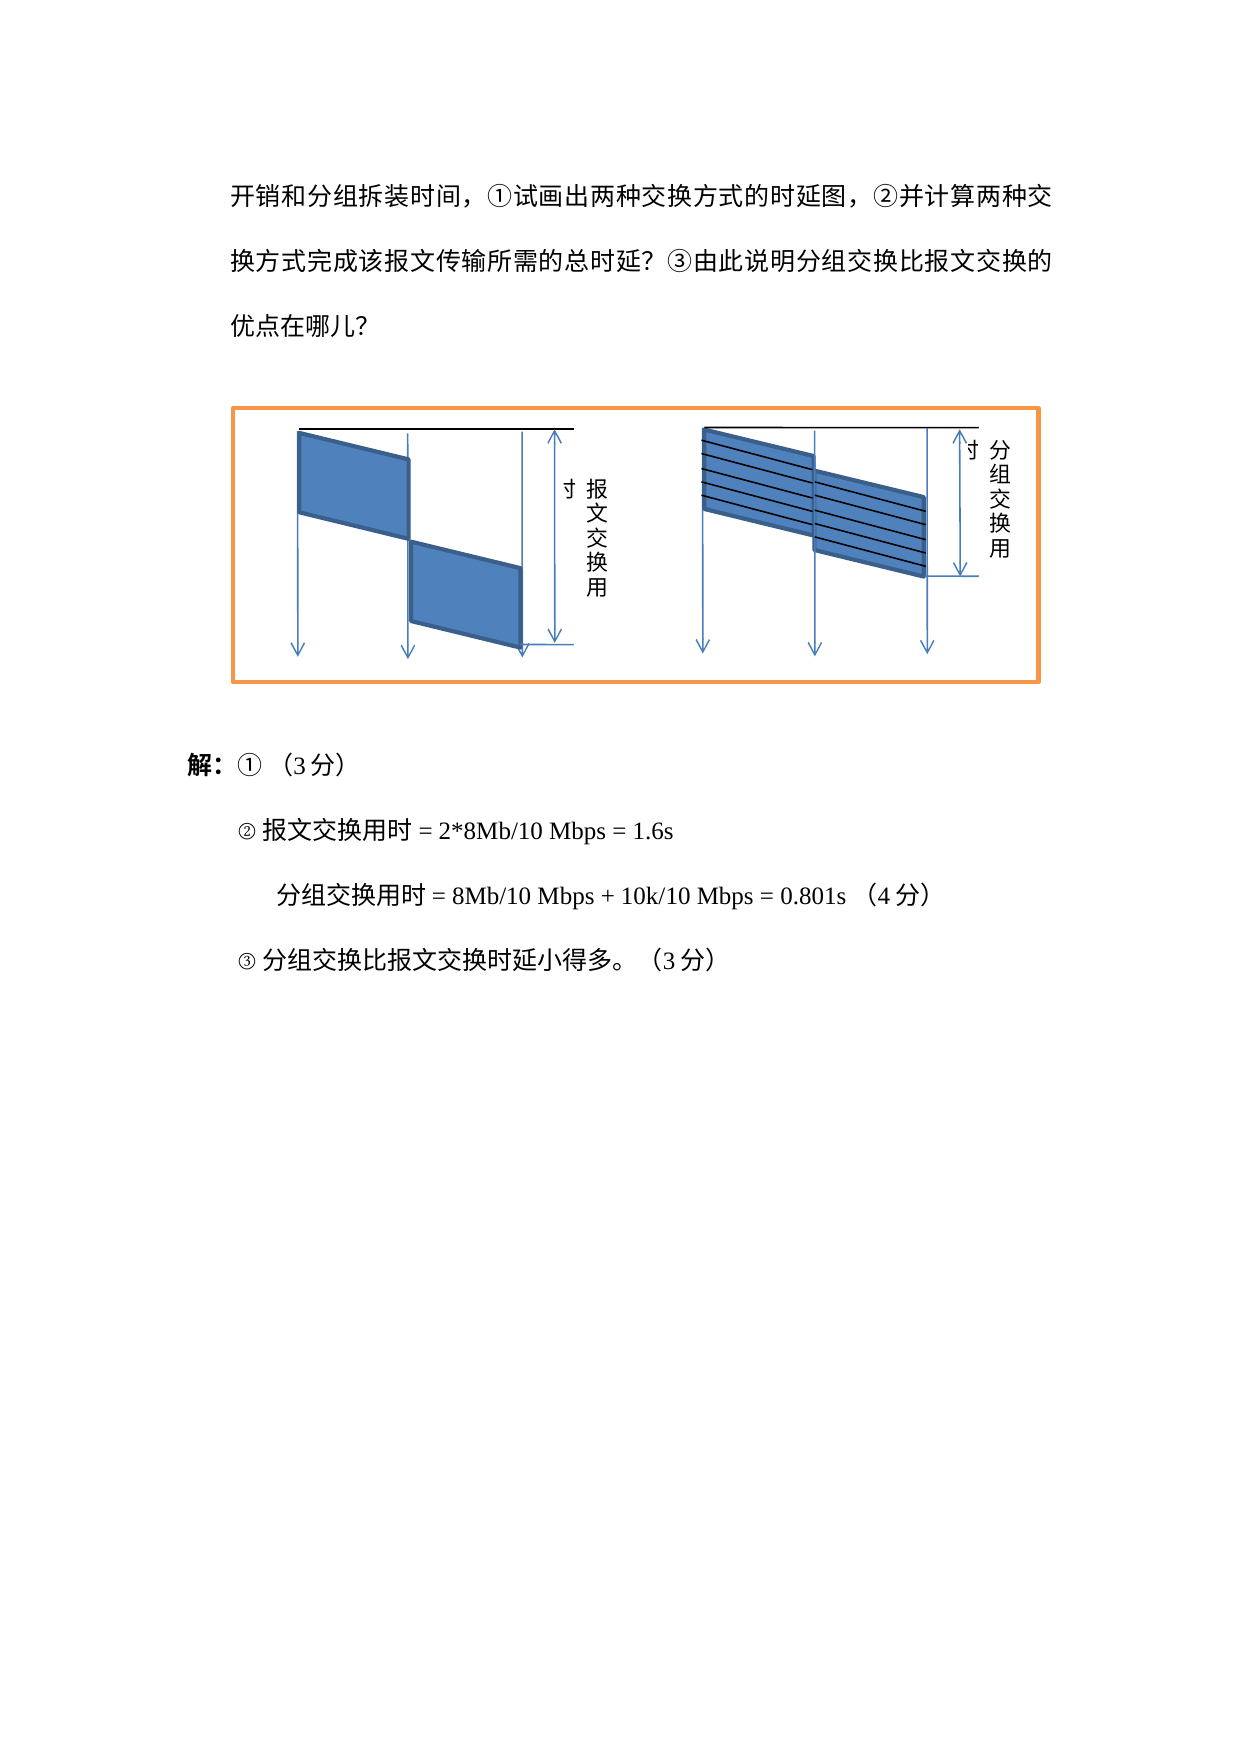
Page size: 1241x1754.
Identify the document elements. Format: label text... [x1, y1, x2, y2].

text 解：① （3分） [187, 373, 1053, 796]
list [187, 162, 1053, 357]
text ② 报文交换用时 = 2*8Mb/10 Mbps = 1.6s [187, 796, 1053, 861]
text 分组交换用时 = 8Mb/10 Mbps + 10k/10 Mbps = 0.801s （4分） [187, 861, 1053, 926]
text ③ 分组交换比报文交换时延小得多。（3分） [187, 926, 1053, 991]
